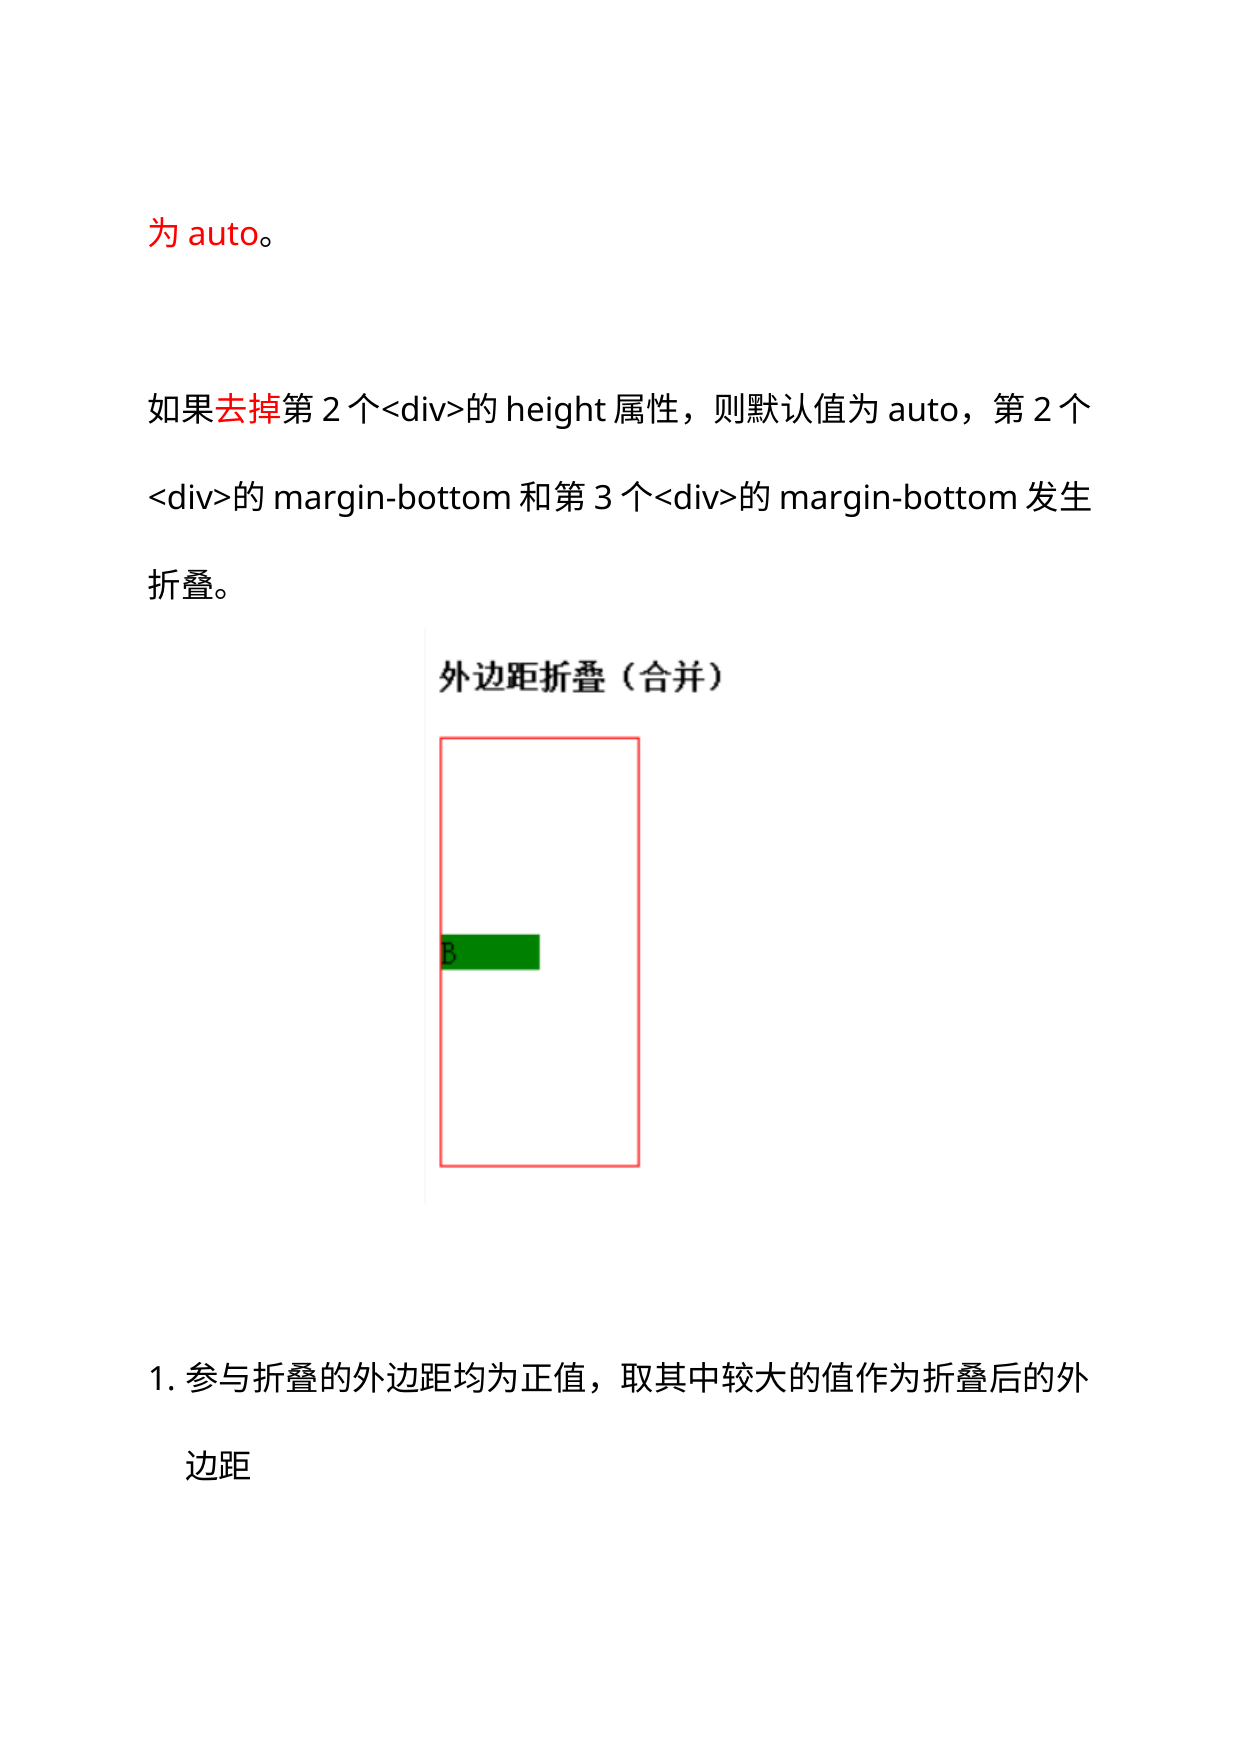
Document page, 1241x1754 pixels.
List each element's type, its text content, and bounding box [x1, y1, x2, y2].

text 如果去掉第2个<div>的height属性，则默认值为auto，第2个<div>的margin-bottom和第3个<div>的margin-bottom发生折叠。 [148, 363, 1092, 627]
list 参与折叠的外边距均为正值，取其中较大的值作为折叠后的外边距 [148, 1332, 1092, 1508]
text 第2个<div>的margin-bottom并没有和第3个<div>的margin-bottom发生折叠，原因是第2个<div>的height属性不为auto。 [148, 187, 1092, 275]
picture [424, 627, 816, 1204]
